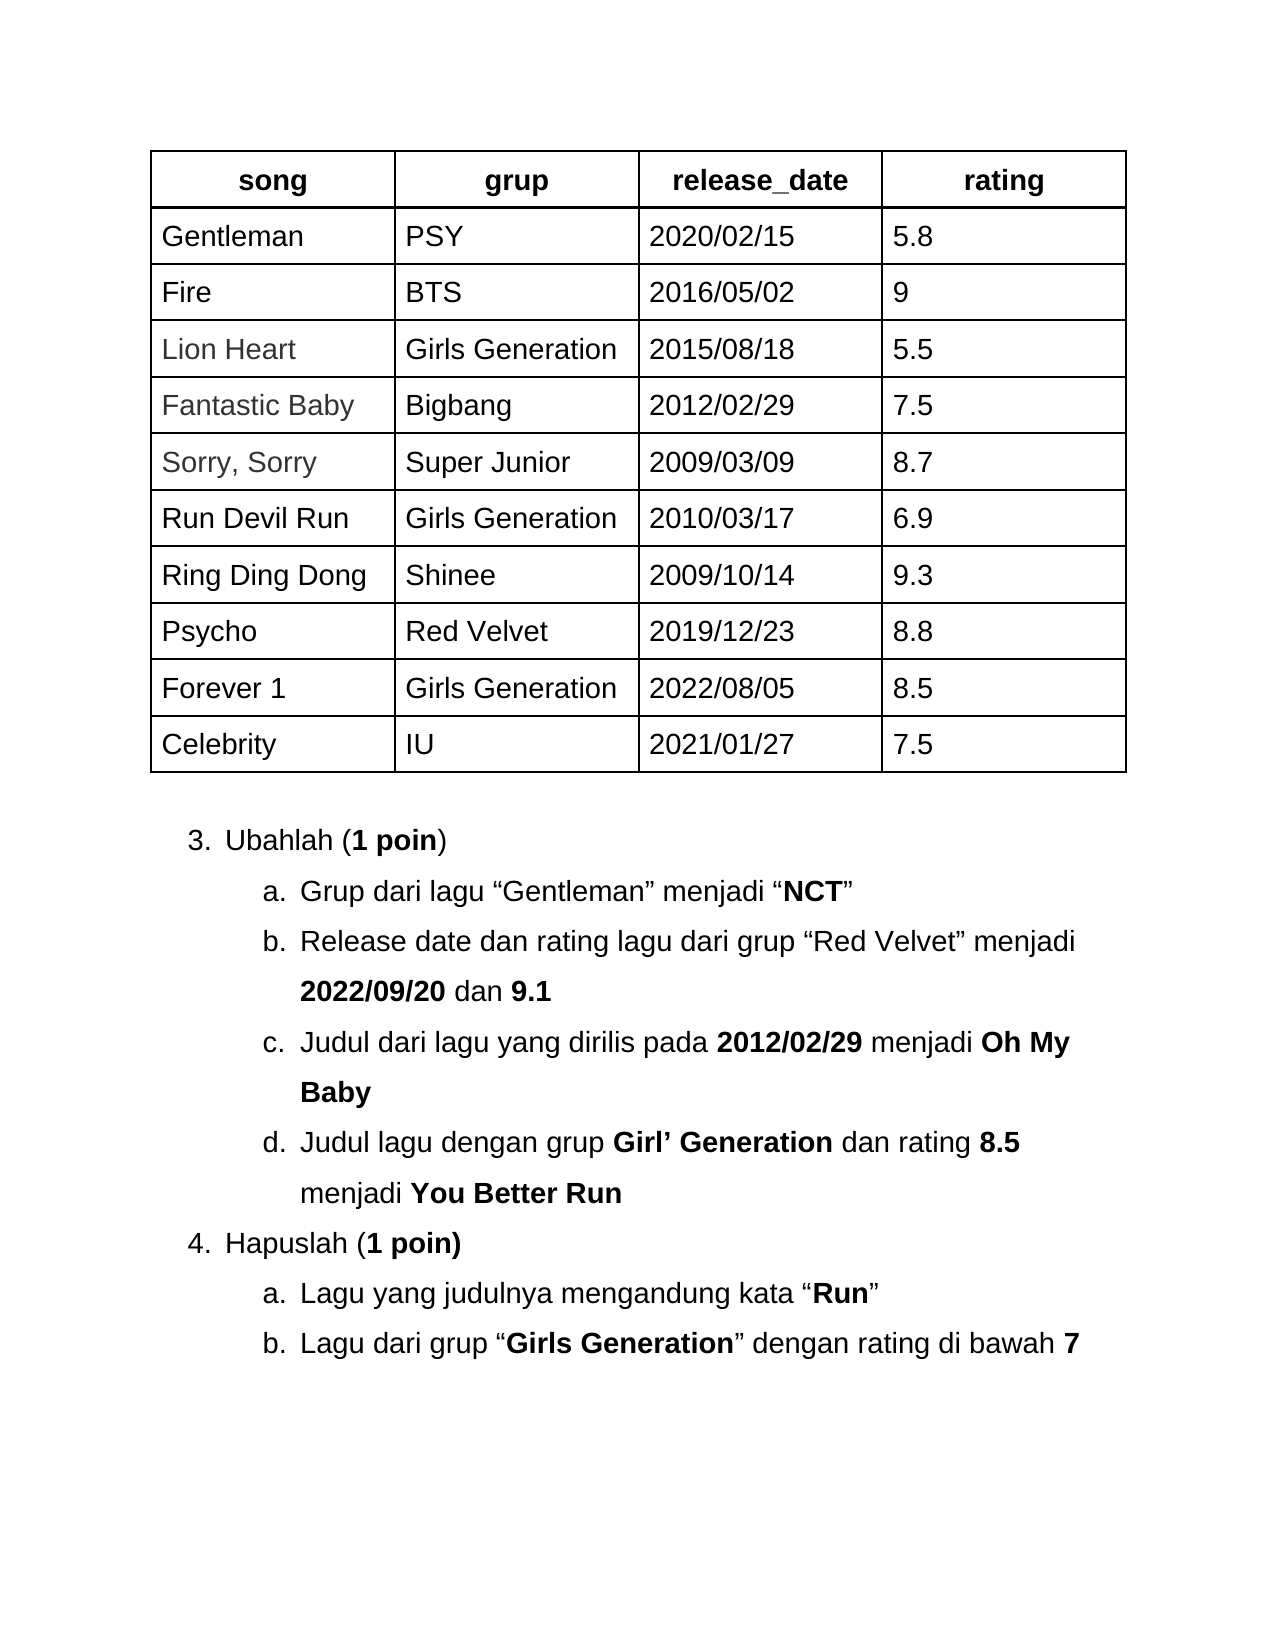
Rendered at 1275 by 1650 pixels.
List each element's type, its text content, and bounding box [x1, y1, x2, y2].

list Lagu dari grup “Girls Generation” dengan rating di bawah 7 [262, 1327, 1125, 1360]
table_header grup [396, 152, 638, 206]
table_cell Super Junior [396, 434, 638, 489]
list Lagu yang judulnya mengandung kata “Run” [262, 1276, 1125, 1310]
list Hapuslah (1 poin) [187, 1226, 1125, 1259]
table_cell Red Velvet [396, 604, 638, 658]
table_cell Psycho [152, 604, 394, 658]
table_cell Celebrity [152, 717, 394, 771]
table_cell Forever 1 [152, 660, 394, 714]
table_cell 2016/05/02 [640, 265, 881, 319]
table_cell Bigbang [396, 378, 638, 432]
table_header song [152, 152, 394, 206]
table_cell 2021/01/27 [640, 717, 881, 771]
table_cell 8.7 [883, 434, 1125, 489]
table_cell Girls Generation [396, 321, 638, 376]
table_cell Run Devil Run [152, 491, 394, 545]
table_cell BTS [396, 265, 638, 319]
table_cell Ring Ding Dong [152, 547, 394, 602]
table_cell 9.3 [883, 547, 1125, 602]
table_cell 2010/03/17 [640, 491, 881, 545]
table_header rating [883, 152, 1125, 206]
table_cell 7.5 [883, 717, 1125, 771]
table_cell 2009/03/09 [640, 434, 881, 489]
table_cell 2020/02/15 [640, 209, 881, 263]
table_cell Girls Generation [396, 491, 638, 545]
table_cell 2009/10/14 [640, 547, 881, 602]
table_cell PSY [396, 209, 638, 263]
table_cell Shinee [396, 547, 638, 602]
table_cell Girls Generation [396, 660, 638, 714]
table_cell IU [396, 717, 638, 771]
table_cell 2015/08/18 [640, 321, 881, 376]
list Ubahlah (1 poin) [187, 823, 1125, 857]
table_cell 8.5 [883, 660, 1125, 714]
table_cell 9 [883, 265, 1125, 319]
table_cell 2012/02/29 [640, 378, 881, 432]
list Grup dari lagu “Gentleman” menjadi “NCT” [262, 874, 1125, 907]
table_cell Gentleman [152, 209, 394, 263]
table_cell Sorry, Sorry [152, 434, 394, 489]
table_cell Lion Heart [152, 321, 394, 376]
table_cell 7.5 [883, 378, 1125, 432]
table_cell 5.5 [883, 321, 1125, 376]
table_cell 8.8 [883, 604, 1125, 658]
table_cell Fire [152, 265, 394, 319]
table_cell 2019/12/23 [640, 604, 881, 658]
table_cell Fantastic Baby [152, 378, 394, 432]
list Judul lagu dengan grup Girl’ Generation dan rating 8.5 menjadi You Better Run [262, 1125, 1125, 1209]
table_cell 2022/08/05 [640, 660, 881, 714]
table_cell 6.9 [883, 491, 1125, 545]
table_header release_date [640, 152, 881, 206]
list Release date dan rating lagu dari grup “Red Velvet” menjadi 2022/09/20 dan 9.1 [262, 924, 1125, 1008]
table_cell 5.8 [883, 209, 1125, 263]
list Judul dari lagu yang dirilis pada 2012/02/29 menjadi Oh My Baby [262, 1025, 1125, 1108]
